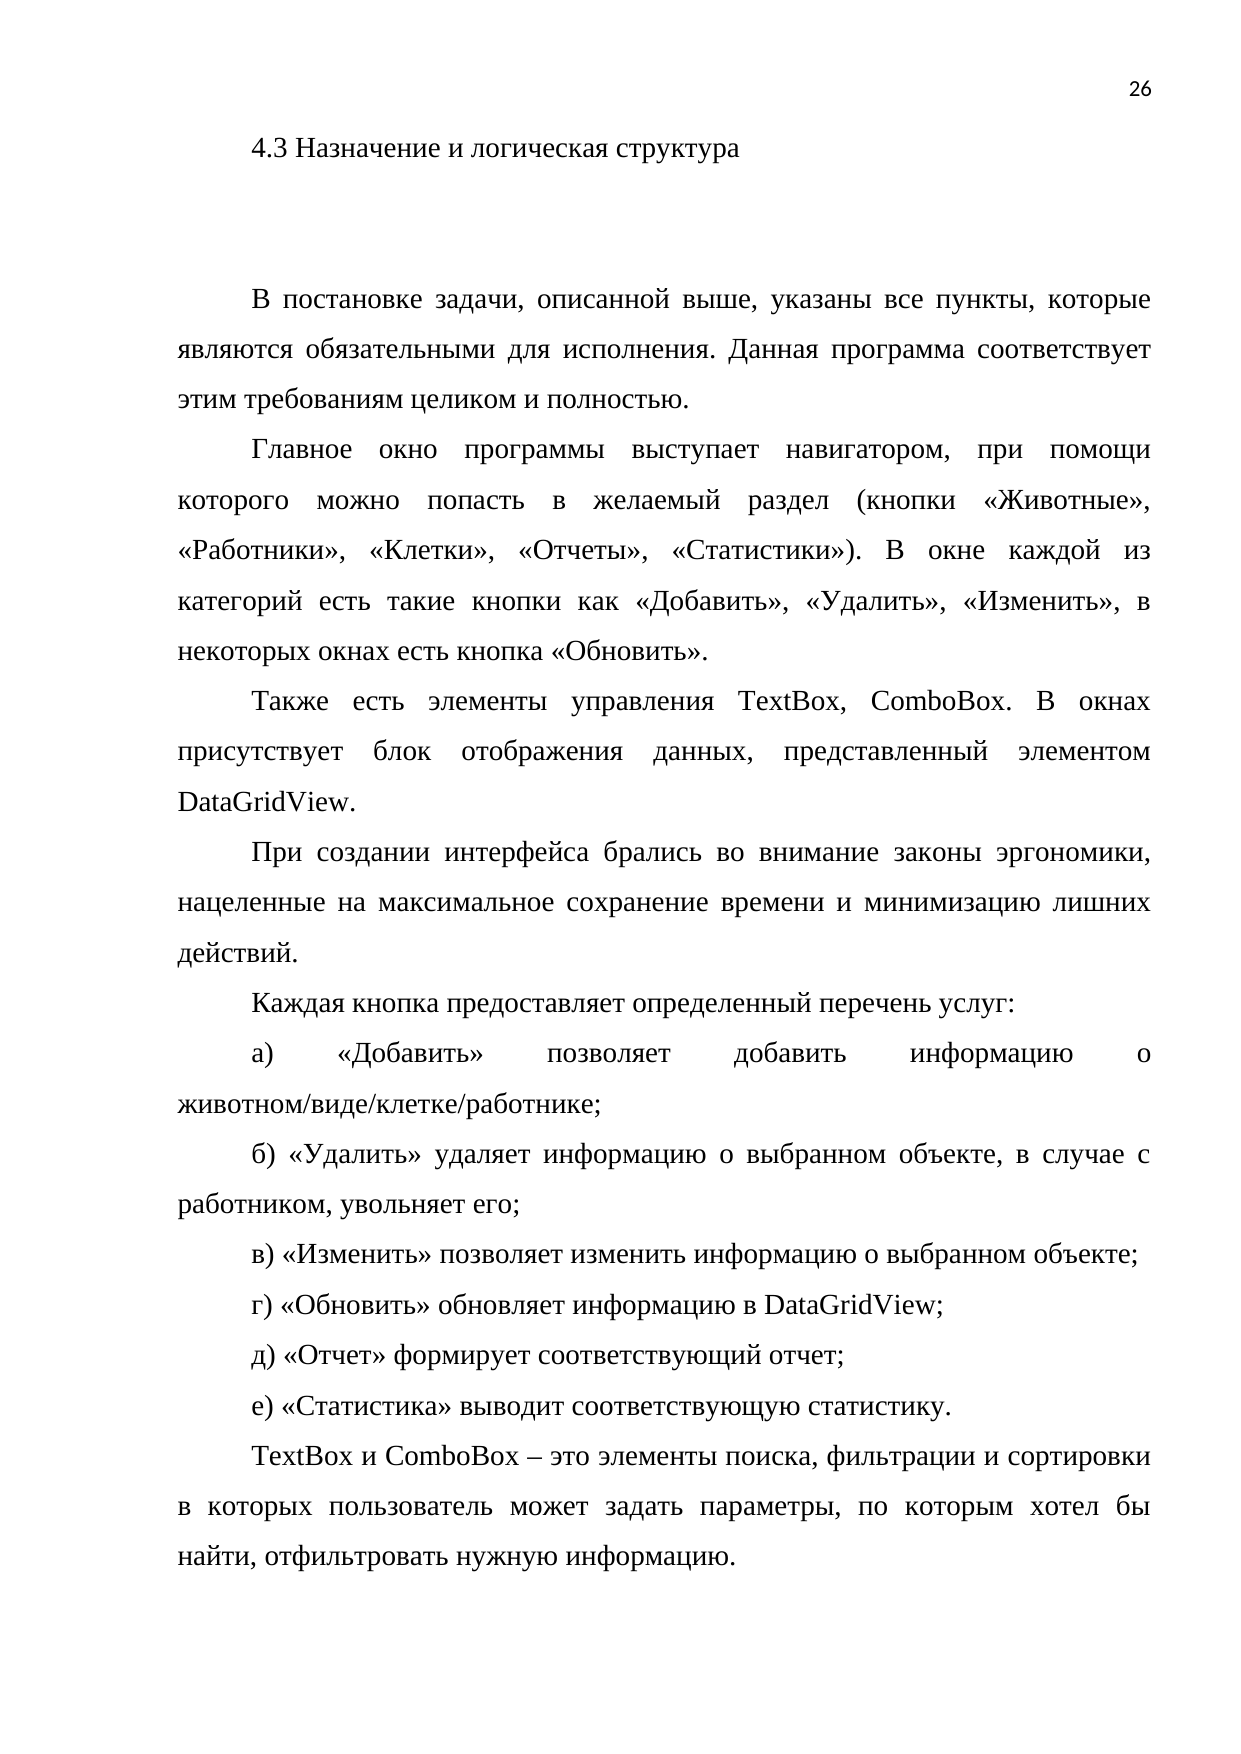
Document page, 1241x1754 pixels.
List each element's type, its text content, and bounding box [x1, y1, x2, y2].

text а) «Добавить» позволяет добавить информацию о животном/виде/клетке/работнике; [177, 1035, 1152, 1119]
text При создании интерфейса брались во внимание законы эргономики, нацеленные на максимальное сохранение времени и минимизацию лишних действий. [177, 834, 1152, 968]
text Каждая кнопка предоставляет определенный перечень услуг: [177, 985, 1152, 1019]
text б) «Удалить» удаляет информацию о выбранном объекте, в случае с работником, увольняет его; [177, 1136, 1152, 1220]
text В постановке задачи, описанной выше, указаны все пункты, которые являются обязательными для исполнения. Данная программа соответствует этим требованиям целиком и полностью. [177, 281, 1152, 415]
text Также есть элементы управления TextBox, ComboBox. В окнах присутствует блок отображения данных, представленный элементом DataGridView. [177, 683, 1152, 817]
text TextBox и ComboBox – это элементы поиска, фильтрации и сортировки в которых пользователь может задать параметры, по которым хотел бы найти, отфильтровать нужную информацию. [177, 1438, 1152, 1572]
text г) «Обновить» обновляет информацию в DataGridView; [177, 1287, 1152, 1321]
text Главное окно программы выступает навигатором, при помощи которого можно попасть в желаемый раздел (кнопки «Животные», «Работники», «Клетки», «Отчеты», «Статистики»). В окне каждой из категорий есть такие кнопки как «Добавить», «Удалить», «Изменить», в некоторых окнах есть кнопка «Обновить». [177, 432, 1152, 666]
text 4.3 Назначение и логическая структура [177, 130, 1152, 163]
text д) «Отчет» формирует соответствующий отчет; [177, 1337, 1152, 1371]
text в) «Изменить» позволяет изменить информацию о выбранном объекте; [177, 1237, 1152, 1270]
text е) «Статистика» выводит соответствующую статистику. [177, 1388, 1152, 1421]
